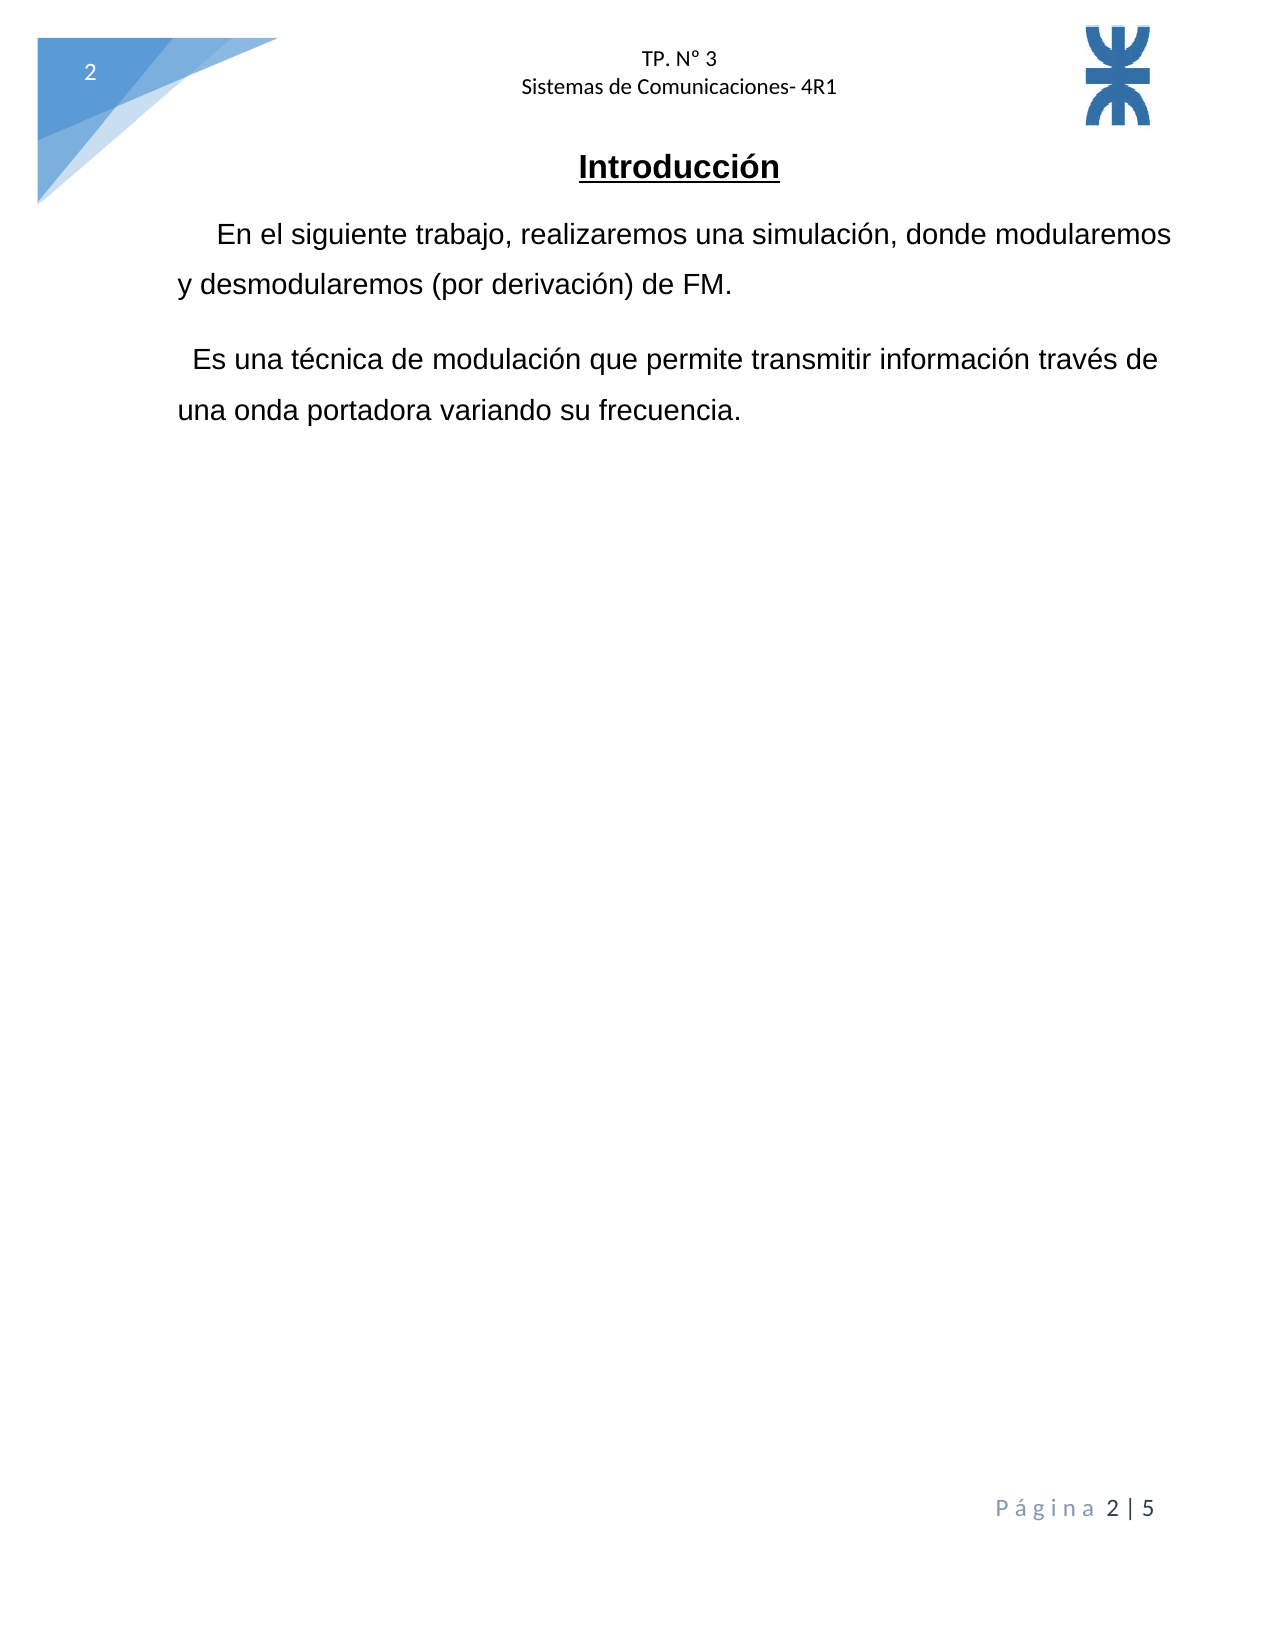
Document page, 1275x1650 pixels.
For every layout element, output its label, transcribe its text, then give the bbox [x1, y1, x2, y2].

text En el siguiente trabajo, realizaremos una simulación, donde modularemos y desmodularemos (por derivación) de FM. [177, 217, 1181, 301]
text Introducción [177, 148, 1181, 186]
text Es una técnica de modulación que permite transmitir información través de una onda portadora variando su frecuencia. [177, 342, 1181, 426]
picture [37, 37, 279, 206]
